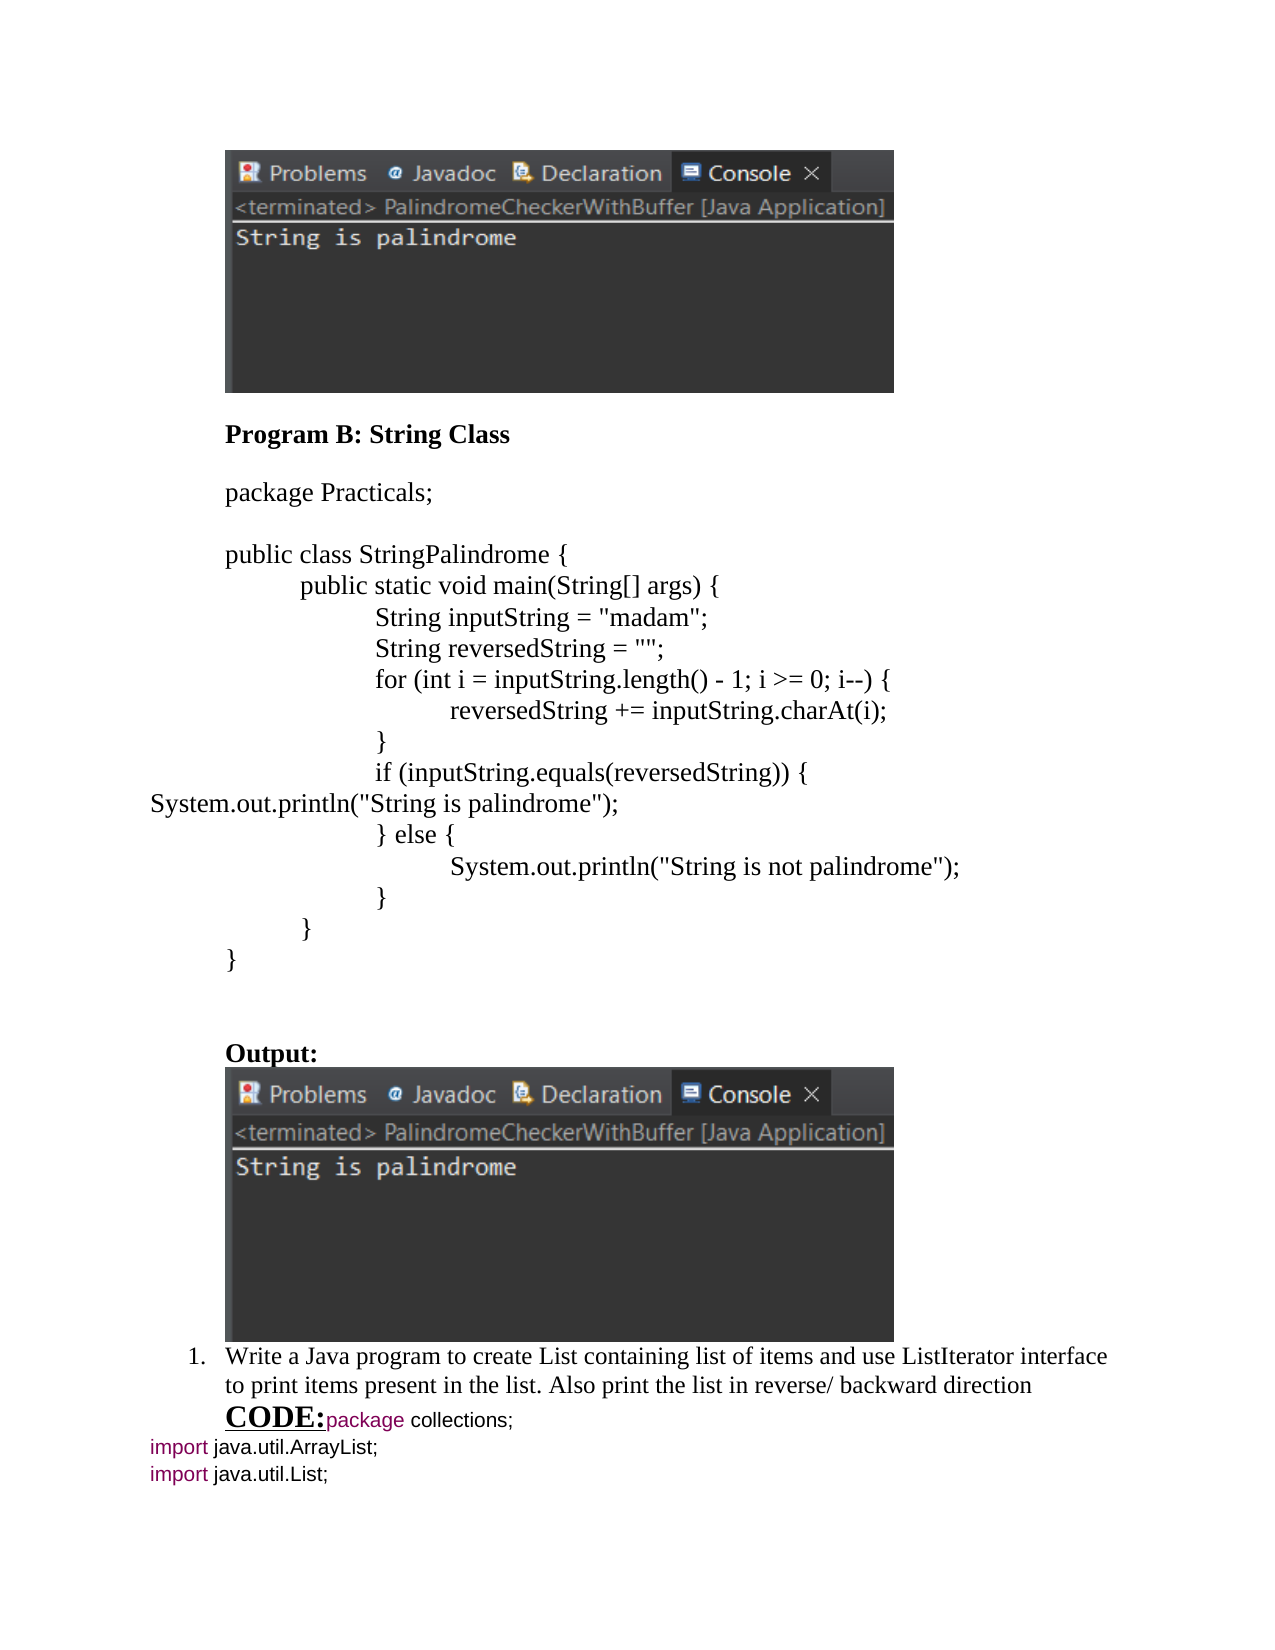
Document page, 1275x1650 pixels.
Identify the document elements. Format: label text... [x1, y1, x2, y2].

picture [225, 1067, 894, 1342]
text String inputString = "madam"; [150, 601, 1125, 632]
text String reversedString = ""; [150, 632, 1125, 663]
text System.out.println("String is not palindrome"); [150, 850, 1125, 881]
text } [150, 912, 1125, 943]
text public class StringPalindrome { [150, 538, 1125, 569]
text } else { [150, 819, 1125, 850]
text import java.util.ArrayList; [150, 1435, 1125, 1459]
text Program B: String Class [150, 418, 1125, 450]
text for (int i = inputString.length() - 1; i >= 0; i--) { [150, 663, 1125, 694]
text System.out.println("String is palindrome"); [150, 787, 1125, 819]
picture [225, 150, 894, 393]
text import java.util.List; [150, 1462, 1125, 1486]
text Output: [150, 1037, 1125, 1068]
text } [150, 881, 1125, 912]
text } [150, 725, 1125, 756]
text if (inputString.equals(reversedString)) { [150, 756, 1125, 787]
text public static void main(String[] args) { [150, 569, 1125, 601]
text CODE:package collections; [225, 1399, 1125, 1435]
text reversedString += inputString.charAt(i); [150, 694, 1125, 725]
text } [150, 943, 1125, 974]
list Write a Java program to create List containing list of items and use ListIterator interface to print items present in the list. Also print the list in reverse/ backward direction [187, 1341, 1125, 1399]
text package Practicals; [150, 476, 1125, 507]
